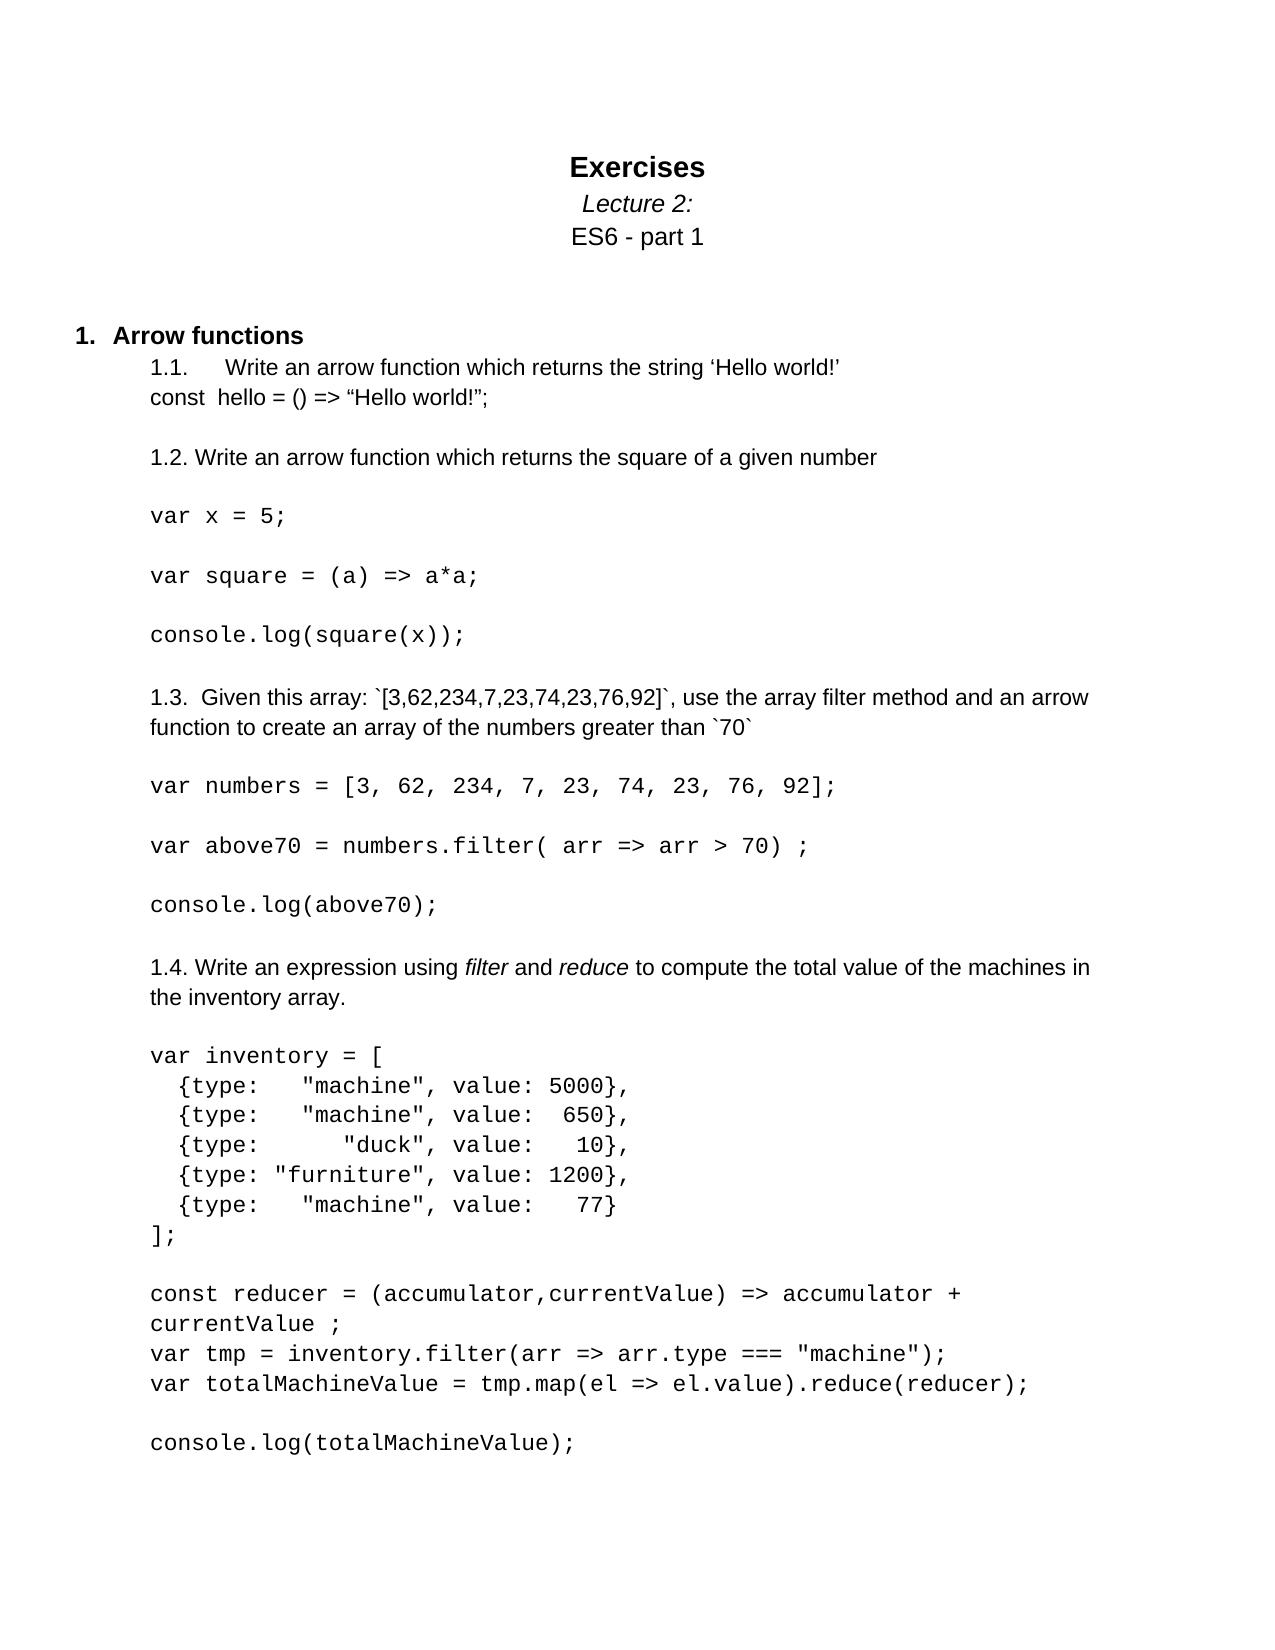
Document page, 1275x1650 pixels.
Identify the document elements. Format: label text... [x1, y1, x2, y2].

list Arrow functions [75, 321, 1125, 349]
text {type: "machine", value: 77} [150, 1193, 1125, 1219]
text ES6 - part 1 [150, 222, 1125, 250]
text const reducer = (accumulator,currentValue) => accumulator + currentValue ; [150, 1283, 1125, 1338]
list Write an arrow function which returns the string ‘Hello world!’ [150, 354, 1125, 380]
text 1.2. Write an arrow function which returns the square of a given number [150, 444, 1125, 471]
text Lecture 2: [150, 188, 1125, 217]
text {type: "machine", value: 650}, [150, 1104, 1125, 1130]
text var square = (a) => a*a; [150, 564, 1125, 590]
text var x = 5; [150, 505, 1125, 531]
text var above70 = numbers.filter( arr => arr > 70) ; [150, 834, 1125, 860]
text console.log(above70); [150, 894, 1125, 919]
text var inventory = [ [150, 1044, 1125, 1070]
text Exercises [150, 150, 1125, 183]
text {type: "duck", value: 10}, [150, 1134, 1125, 1159]
text 1.3. Given this array: `[3,62,234,7,23,74,23,76,92]`, use the array filter method and an arrow function to create an array of the numbers greater than `70` [150, 684, 1125, 740]
text var tmp = inventory.filter(arr => arr.type === "machine"); [150, 1342, 1125, 1368]
text {type: "machine", value: 5000}, [150, 1074, 1125, 1100]
text var numbers = [3, 62, 234, 7, 23, 74, 23, 76, 92]; [150, 774, 1125, 800]
text ]; [150, 1223, 1125, 1249]
text console.log(square(x)); [150, 624, 1125, 650]
text console.log(totalMachineValue); [150, 1432, 1125, 1457]
text var totalMachineValue = tmp.map(el => el.value).reduce(reducer); [150, 1372, 1125, 1398]
text const hello = () => “Hello world!”; [150, 384, 1125, 410]
text {type: "furniture", value: 1200}, [150, 1163, 1125, 1189]
text 1.4. Write an expression using filter and reduce to compute the total value of the machines in the inventory array. [150, 954, 1125, 1010]
